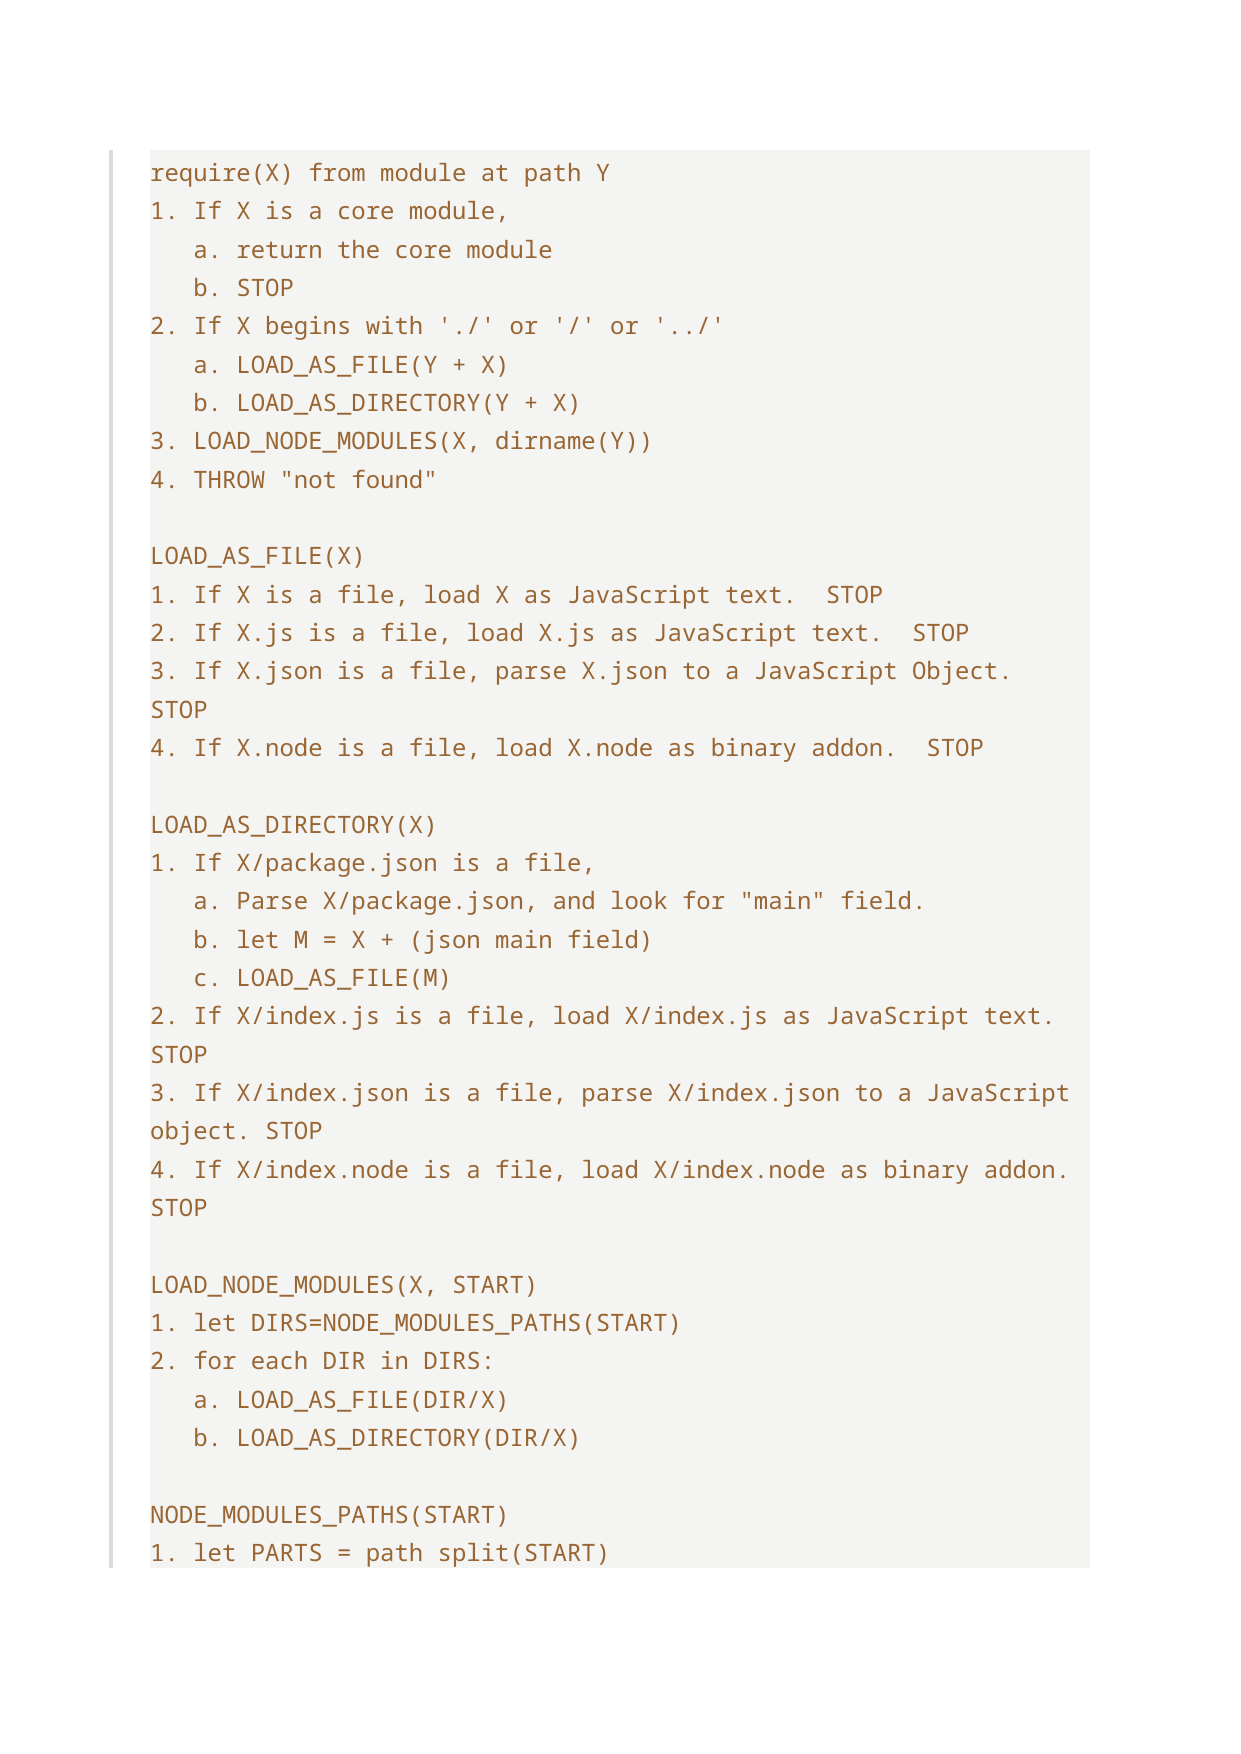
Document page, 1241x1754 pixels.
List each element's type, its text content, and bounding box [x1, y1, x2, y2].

text a. LOAD_AS_FILE(DIR/X) [150, 1377, 1090, 1415]
text 4. THROW "not found" [150, 457, 1090, 495]
text 1. If X is a file, load X as JavaScript text. STOP [150, 572, 1090, 610]
text LOAD_AS_DIRECTORY(X) [150, 802, 1090, 840]
text 1. If X/package.json is a file, [150, 840, 1090, 878]
text 4. If X.node is a file, load X.node as binary addon. STOP [150, 725, 1090, 763]
text require(X) from module at path Y [150, 150, 1090, 188]
text b. LOAD_AS_DIRECTORY(DIR/X) [150, 1415, 1090, 1453]
text a. Parse X/package.json, and look for "main" field. [150, 878, 1090, 917]
text 4. If X/index.node is a file, load X/index.node as binary addon. STOP [150, 1147, 1090, 1223]
text 1. let PARTS = path split(START) [150, 1530, 1090, 1568]
text a. LOAD_AS_FILE(Y + X) [150, 342, 1090, 380]
text 2. If X.js is a file, load X.js as JavaScript text. STOP [150, 610, 1090, 648]
text 2. If X/index.js is a file, load X/index.js as JavaScript text. STOP [150, 993, 1090, 1070]
text a. return the core module [150, 227, 1090, 265]
text LOAD_AS_FILE(X) [150, 533, 1090, 572]
text c. LOAD_AS_FILE(M) [150, 955, 1090, 993]
text LOAD_NODE_MODULES(X, START) [150, 1262, 1090, 1300]
text 2. If X begins with './' or '/' or '../' [150, 303, 1090, 342]
text NODE_MODULES_PATHS(START) [150, 1492, 1090, 1530]
text b. let M = X + (json main field) [150, 917, 1090, 955]
text 3. If X.json is a file, parse X.json to a JavaScript Object. STOP [150, 648, 1090, 725]
text 3. If X/index.json is a file, parse X/index.json to a JavaScript object. STOP [150, 1070, 1090, 1147]
text b. LOAD_AS_DIRECTORY(Y + X) [150, 380, 1090, 418]
text 3. LOAD_NODE_MODULES(X, dirname(Y)) [150, 418, 1090, 457]
text 2. for each DIR in DIRS: [150, 1338, 1090, 1377]
text 1. If X is a core module, [150, 188, 1090, 227]
text b. STOP [150, 265, 1090, 303]
text 1. let DIRS=NODE_MODULES_PATHS(START) [150, 1300, 1090, 1338]
